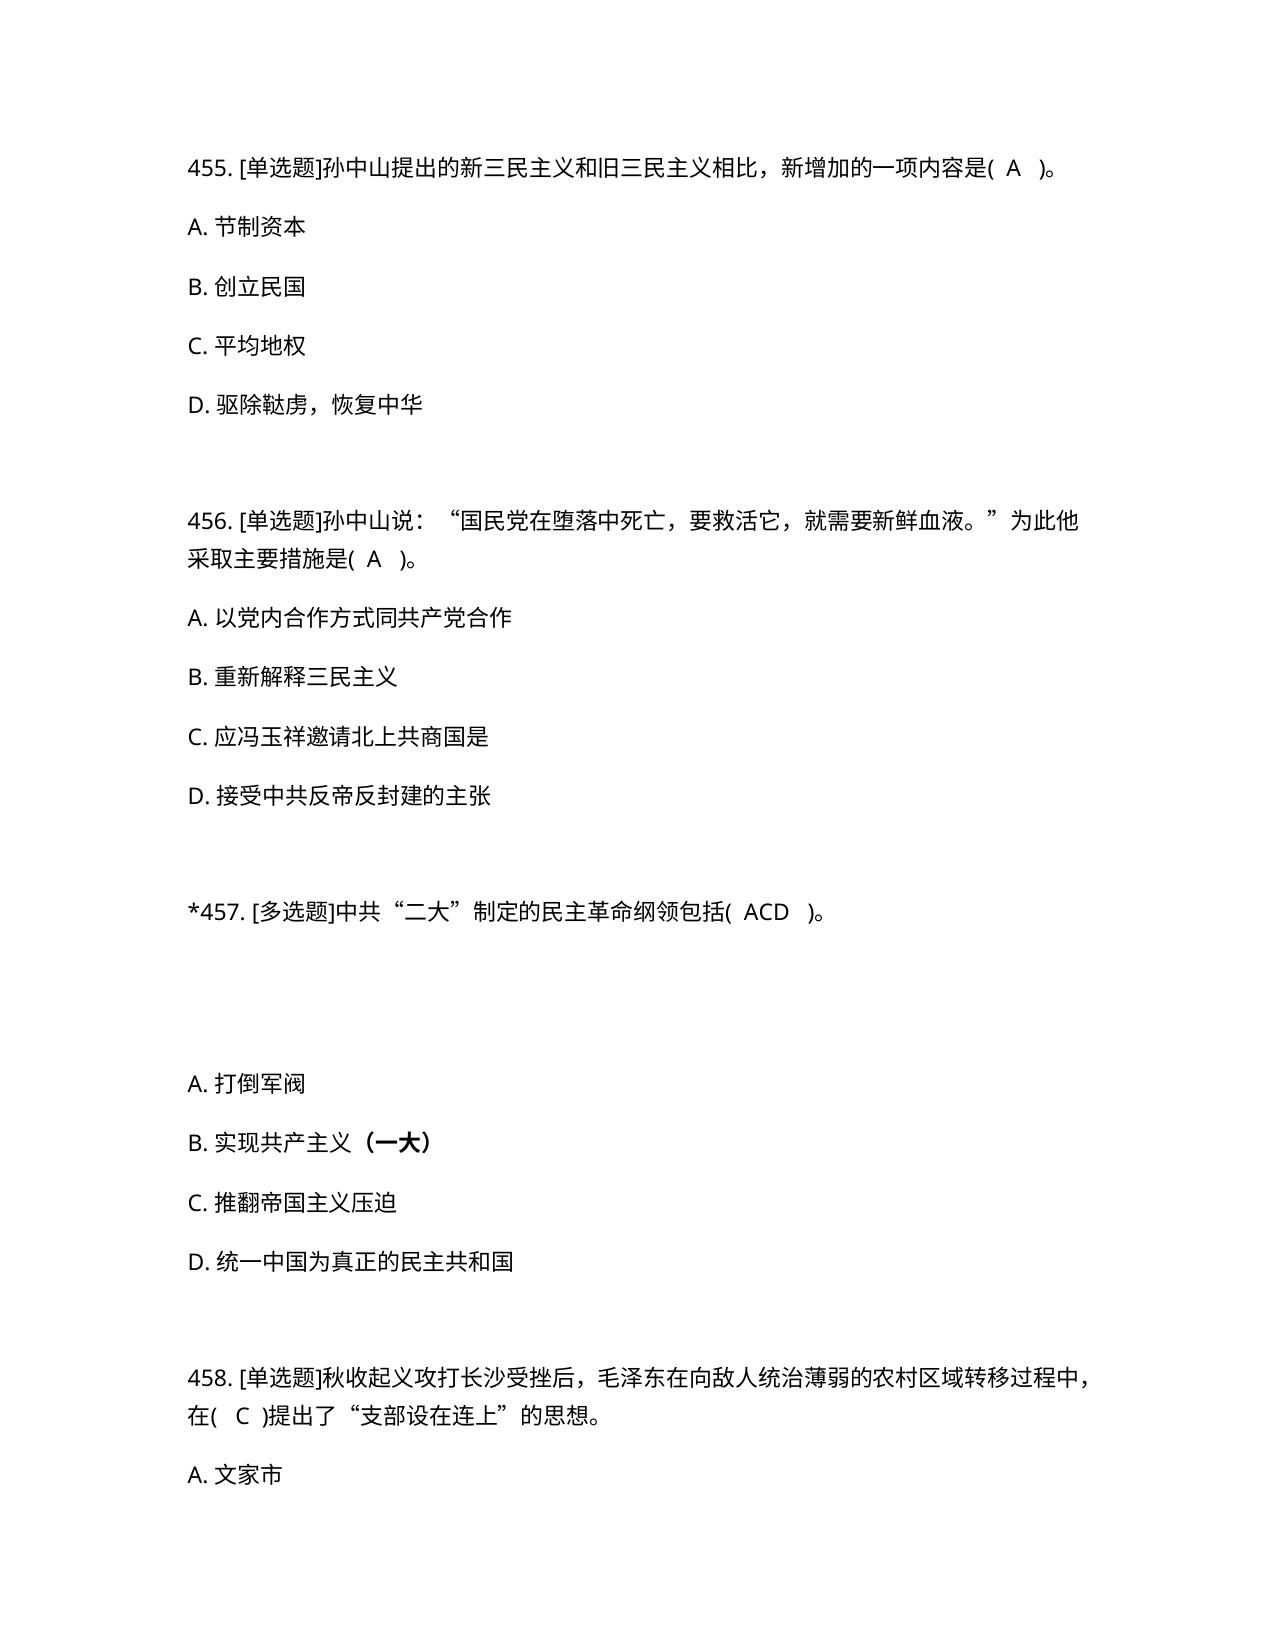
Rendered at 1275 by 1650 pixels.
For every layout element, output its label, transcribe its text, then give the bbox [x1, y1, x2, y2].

text 456. [单选题]孙中山说：“国民党在堕落中死亡，要救活它，就需要新鲜血液。”为此他采取主要措施是( A )。 [187, 503, 1087, 574]
text D. 接受中共反帝反封建的主张 [187, 777, 1087, 811]
text D. 统一中国为真正的民主共和国 [187, 1244, 1087, 1277]
text *457. [多选题]中共“二大”制定的民主革命纲领包括( ACD )。 [187, 893, 1087, 927]
text 455. [单选题]孙中山提出的新三民主义和旧三民主义相比，新增加的一项内容是( A )。 [187, 150, 1087, 183]
text B. 重新解释三民主义 [187, 659, 1087, 692]
text B. 实现共产主义（一大） [187, 1125, 1087, 1159]
text B. 创立民国 [187, 268, 1087, 302]
text 458. [单选题]秋收起义攻打长沙受挫后，毛泽东在向敌人统治薄弱的农村区域转移过程中，在( C )提出了“支部设在连上”的思想。 [187, 1359, 1087, 1431]
text D. 驱除鞑虏，恢复中华 [187, 387, 1087, 420]
text C. 应冯玉祥邀请北上共商国是 [187, 718, 1087, 752]
text A. 打倒军阀 [187, 1066, 1087, 1099]
text A. 以党内合作方式同共产党合作 [187, 600, 1087, 633]
text A. 节制资本 [187, 209, 1087, 242]
text A. 文家市 [187, 1457, 1087, 1490]
text C. 平均地权 [187, 327, 1087, 361]
text C. 推翻帝国主义压迫 [187, 1184, 1087, 1218]
